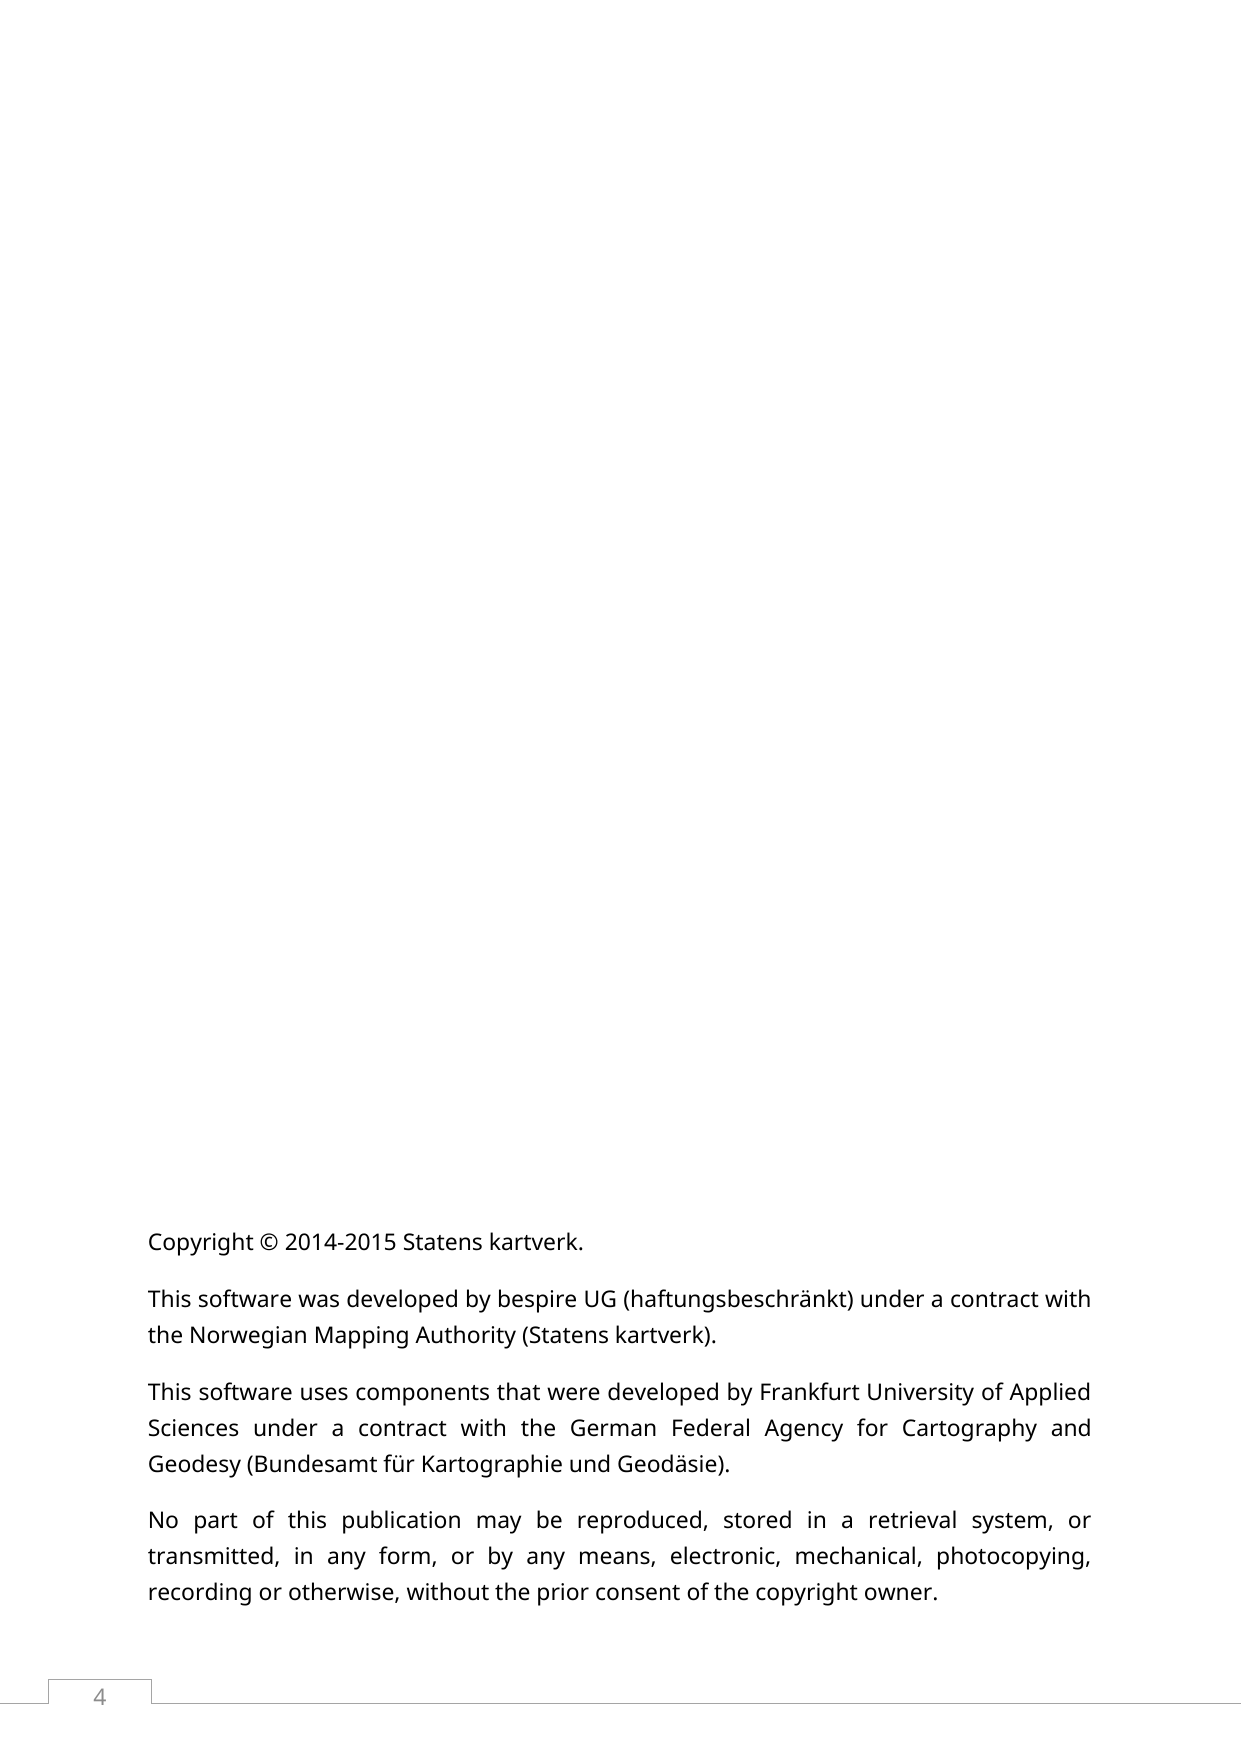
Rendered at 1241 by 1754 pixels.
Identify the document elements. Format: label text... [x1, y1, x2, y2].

text This software was developed by bespire UG (haftungsbeschränkt) under a contract with the Norwegian Mapping Authority (Statens kartverk). [148, 1283, 1093, 1350]
text No part of this publication may be reproduced, stored in a retrieval system, or transmitted, in any form, or by any means, electronic, mechanical, photocopying, recording or otherwise, without the prior consent of the copyright owner. [148, 1504, 1093, 1607]
text This software uses components that were developed by Frankfurt University of Applied Sciences under a contract with the German Federal Agency for Cartography and Geodesy (Bundesamt für Kartographie und Geodäsie). [148, 1376, 1093, 1479]
text Copyright © 2014-2015 Statens kartverk. [148, 1226, 1093, 1257]
